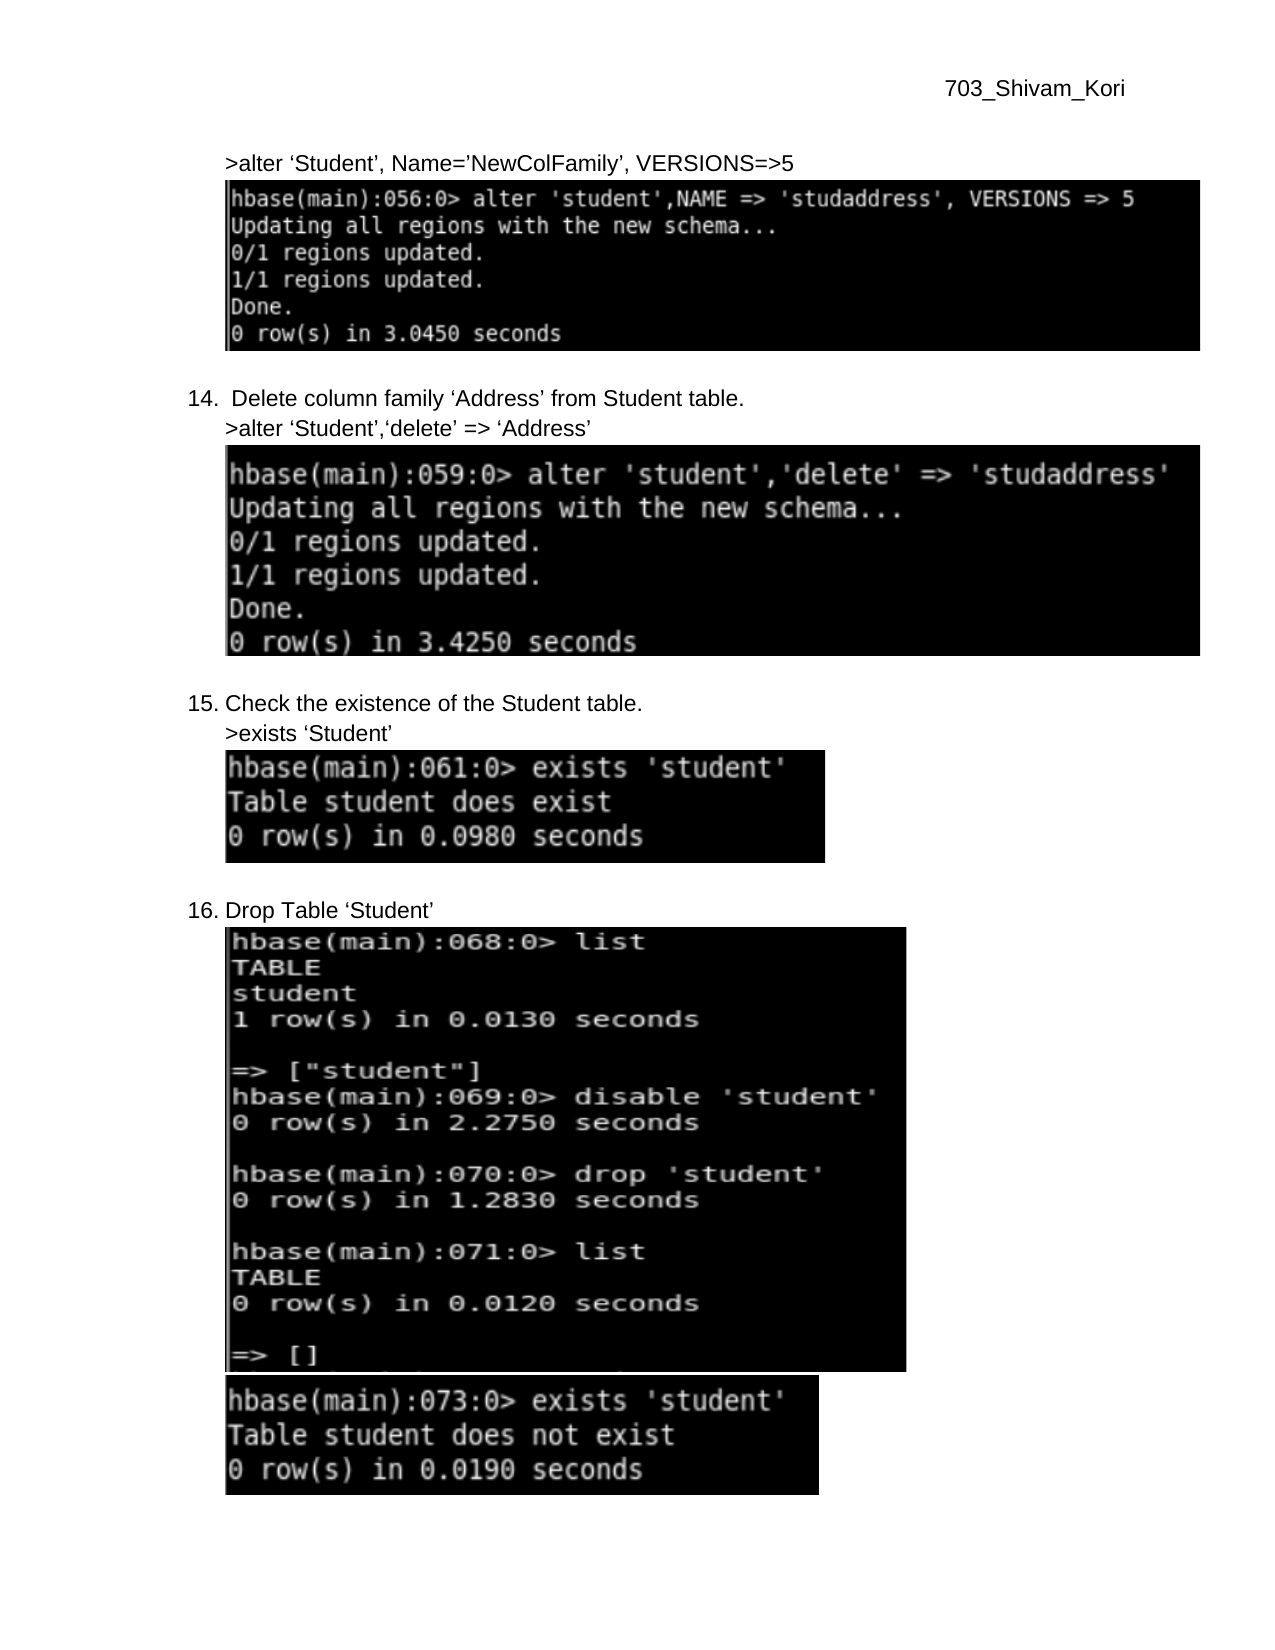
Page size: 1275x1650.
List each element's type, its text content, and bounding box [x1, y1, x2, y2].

list Delete column family ‘Address’ from Student table. [187, 385, 1125, 411]
picture [225, 445, 1200, 656]
text >exists ‘Student’ [225, 720, 1125, 747]
picture [225, 927, 907, 1372]
picture [225, 750, 826, 863]
picture [225, 180, 1200, 351]
list Drop Table ‘Student’ [187, 897, 1125, 923]
list Check the existence of the Student table. [187, 690, 1125, 716]
text >alter ‘Student’, Name=’NewColFamily’, VERSIONS=>5 [225, 150, 1125, 176]
picture [225, 1375, 819, 1495]
text >alter ‘Student’,‘delete’ => ‘Address’ [225, 415, 1125, 442]
